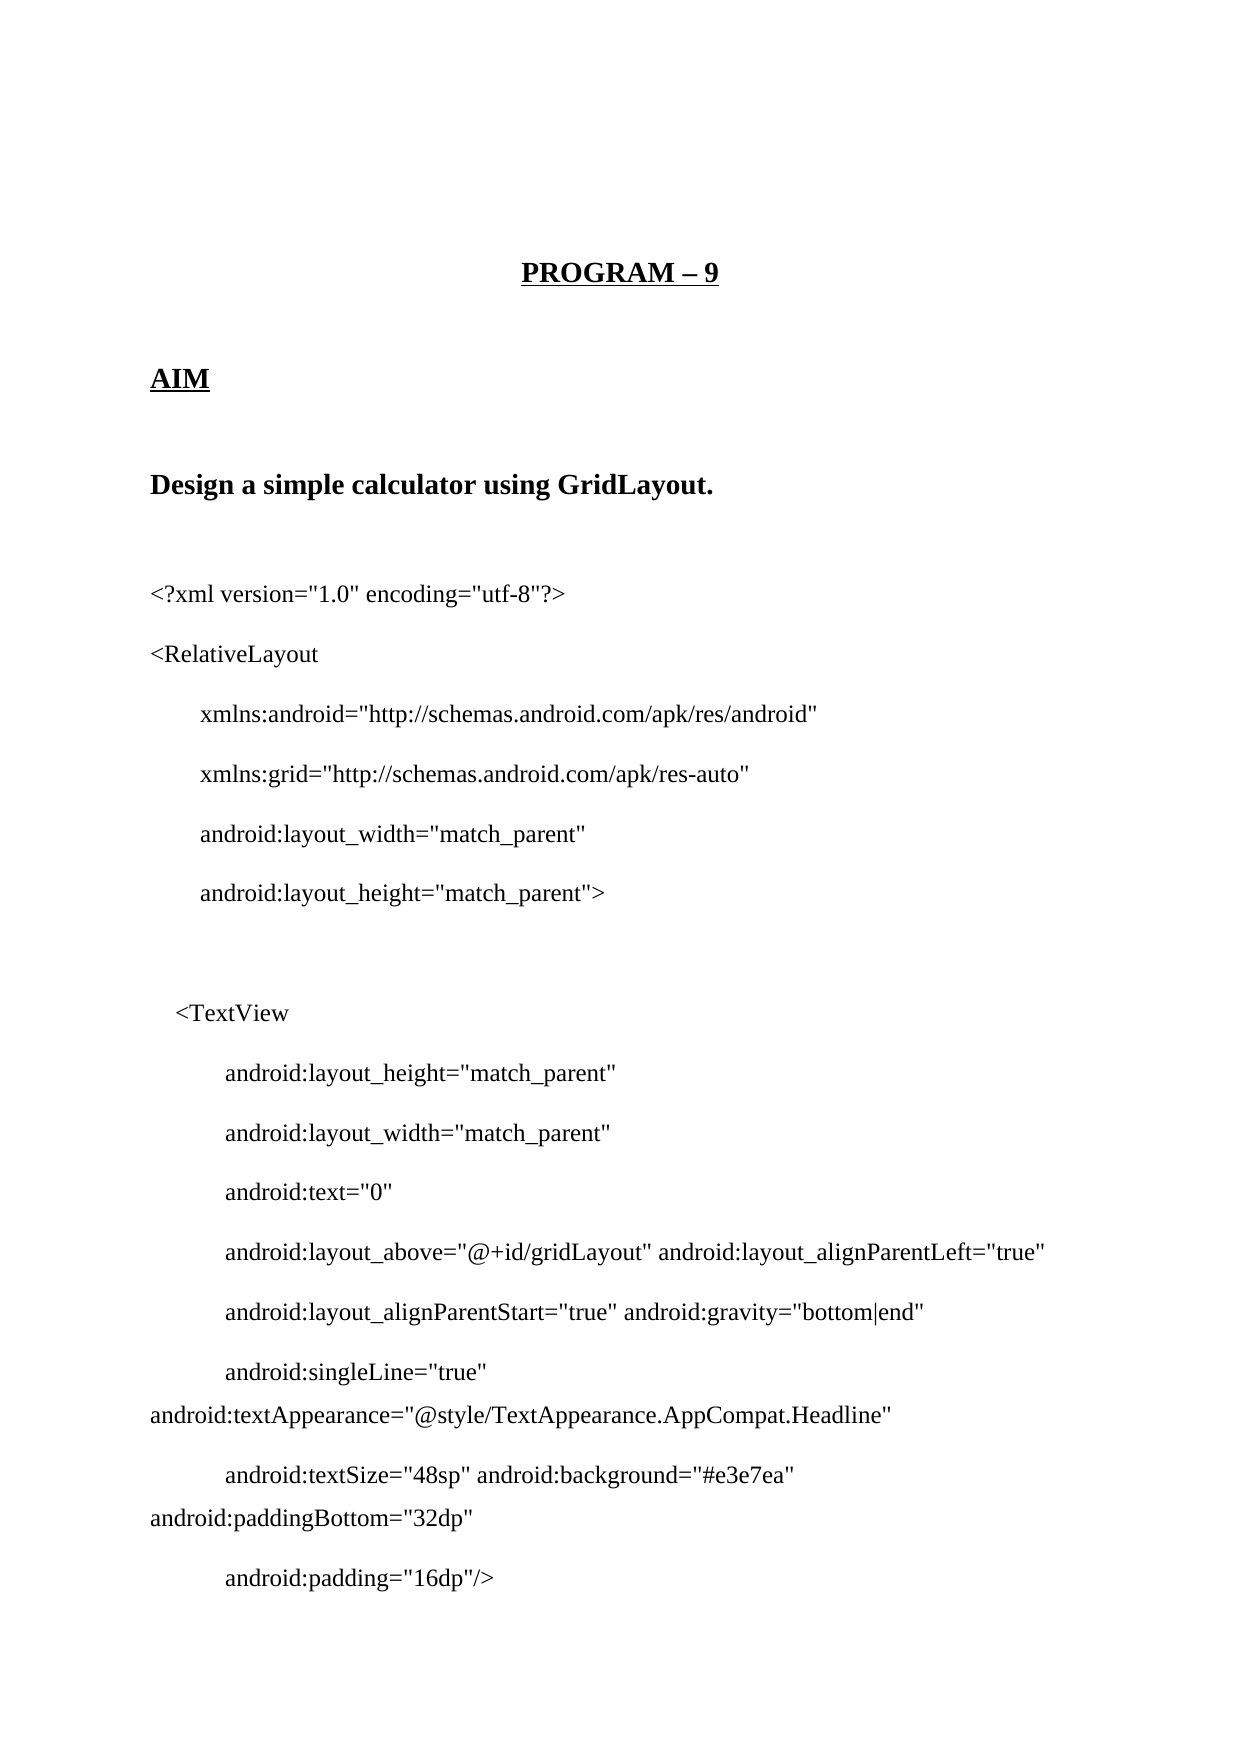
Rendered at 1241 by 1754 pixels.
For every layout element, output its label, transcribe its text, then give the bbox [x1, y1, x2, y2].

text android:layout_alignParentStart="true" android:gravity="bottom|end" [150, 1297, 1090, 1326]
text android:layout_height="match_parent" [150, 1058, 1090, 1087]
text android:layout_width="match_parent" [150, 819, 1090, 847]
text Design a simple calculator using GridLayout. [150, 467, 1090, 500]
text android:text="0" [150, 1177, 1090, 1206]
text xmlns:android="http://schemas.android.com/apk/res/android" [150, 699, 1090, 728]
text <RelativeLayout [150, 639, 1090, 668]
text android:singleLine="true" android:textAppearance="@style/TextAppearance.AppCompat.Headline" [150, 1357, 1090, 1429]
text <?xml version="1.0" encoding="utf-8"?> [150, 579, 1090, 608]
text PROGRAM – 9 [150, 256, 1090, 289]
text AIM [150, 361, 1090, 395]
text android:textSize="48sp" android:background="#e3e7ea" android:paddingBottom="32dp" [150, 1460, 1090, 1532]
text android:layout_width="match_parent" [150, 1118, 1090, 1146]
text android:layout_above="@+id/gridLayout" android:layout_alignParentLeft="true" [150, 1237, 1090, 1266]
text android:padding="16dp"/> [150, 1563, 1090, 1591]
text android:layout_height="match_parent"> [150, 878, 1090, 907]
text xmlns:grid="http://schemas.android.com/apk/res-auto" [150, 759, 1090, 788]
text <TextView [150, 998, 1090, 1027]
